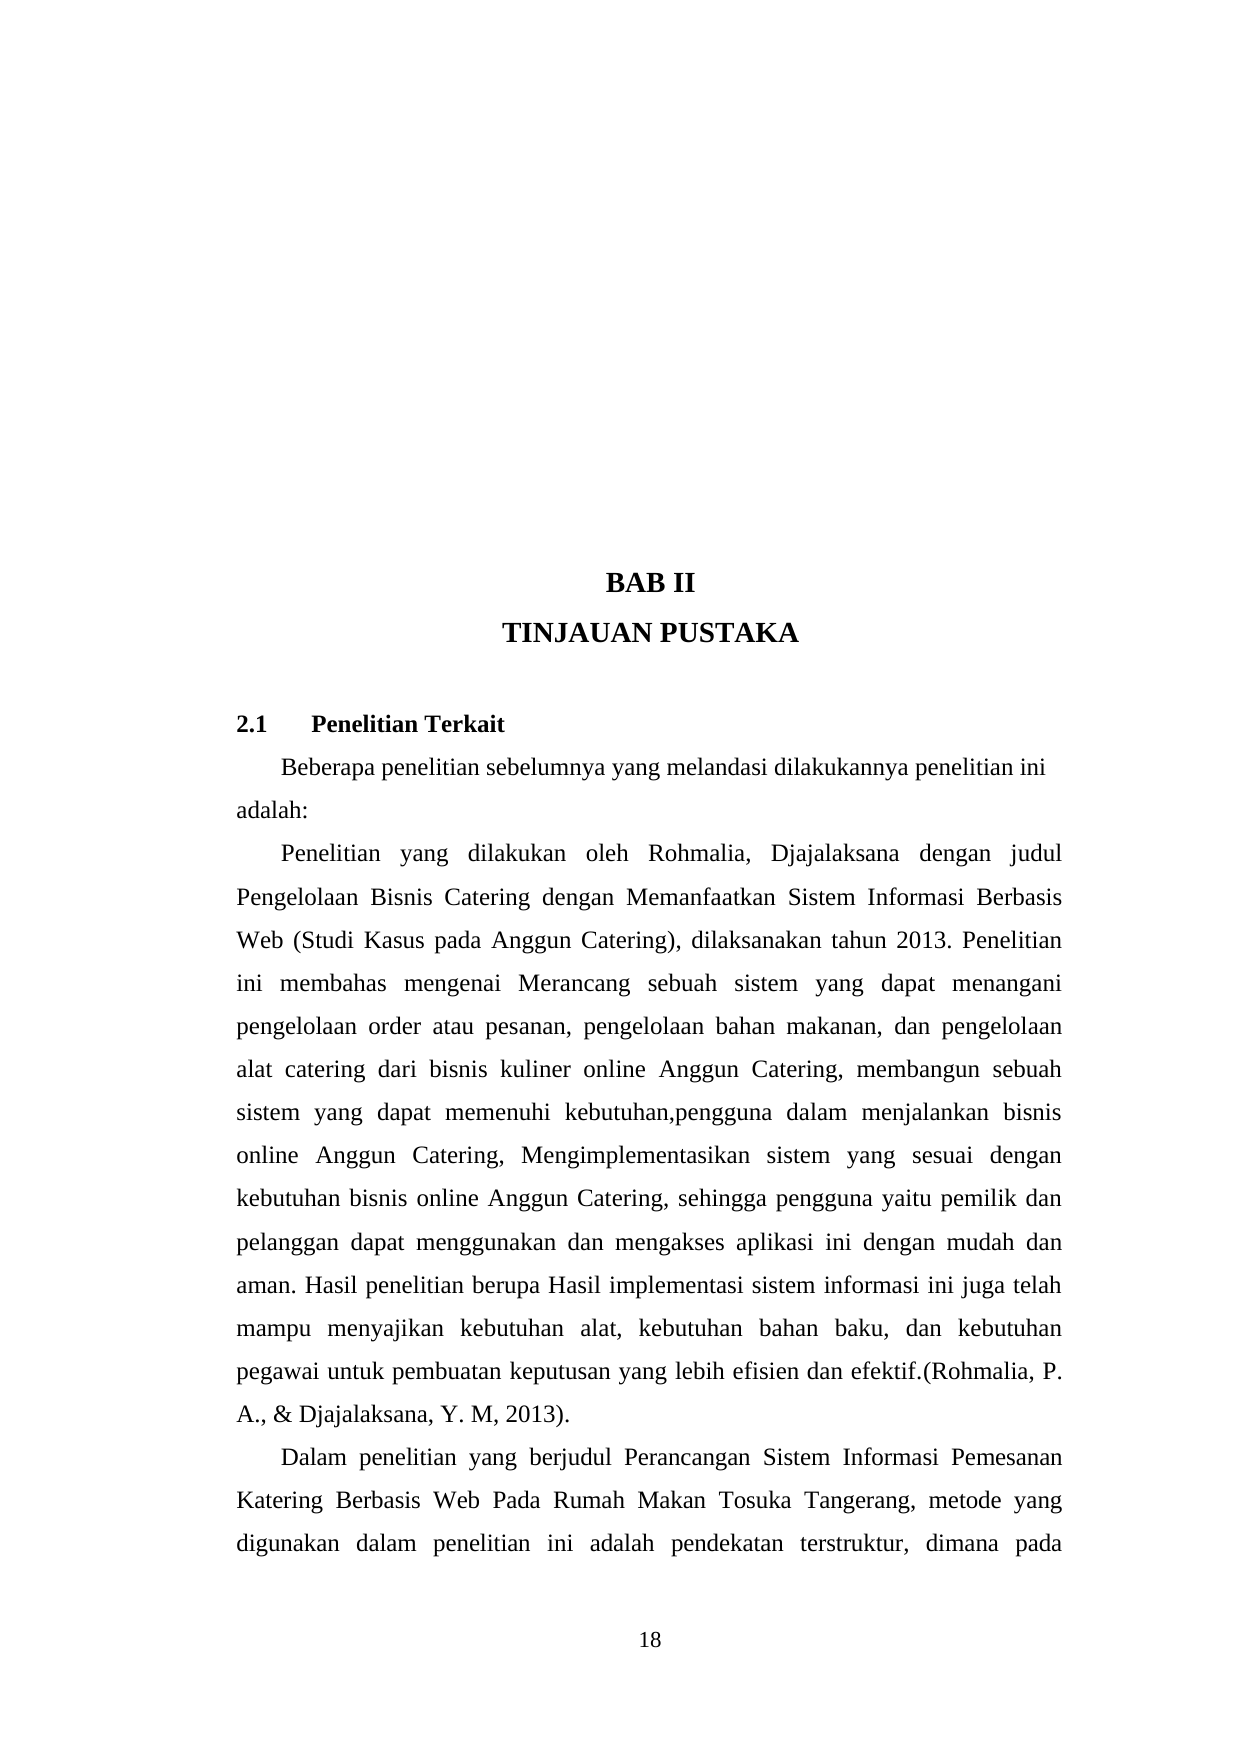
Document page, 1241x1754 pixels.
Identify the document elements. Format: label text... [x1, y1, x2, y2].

text Penelitian yang dilakukan oleh Rohmalia, Djajalaksana dengan judul Pengelolaan Bisnis Catering dengan Memanfaatkan Sistem Informasi Berbasis Web (Studi Kasus pada Anggun Catering), dilaksanakan tahun 2013. Penelitian ini membahas mengenai Merancang sebuah sistem yang dapat menangani pengelolaan order atau pesanan, pengelolaan bahan makanan, dan pengelolaan alat catering dari bisnis kuliner online Anggun Catering, membangun sebuah sistem yang dapat memenuhi kebutuhan,pengguna dalam menjalankan bisnis online Anggun Catering, Mengimplementasikan sistem yang sesuai dengan kebutuhan bisnis online Anggun Catering, sehingga pengguna yaitu pemilik dan pelanggan dapat menggunakan dan mengakses aplikasi ini dengan mudah dan aman. Hasil penelitian berupa Hasil implementasi sistem informasi ini juga telah mampu menyajikan kebutuhan alat, kebutuhan bahan baku, dan kebutuhan pegawai untuk pembuatan keputusan yang lebih efisien dan efektif. [236, 838, 1063, 1428]
text Beberapa penelitian sebelumnya yang melandasi dilakukannya penelitian ini adalah: [236, 752, 1063, 824]
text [236, 1442, 1063, 1557]
subtitle TINJAUAN PUSTAKA [236, 616, 1063, 649]
subtitle Penelitian Terkait [236, 709, 1063, 738]
subtitle BAB II [236, 565, 1063, 599]
